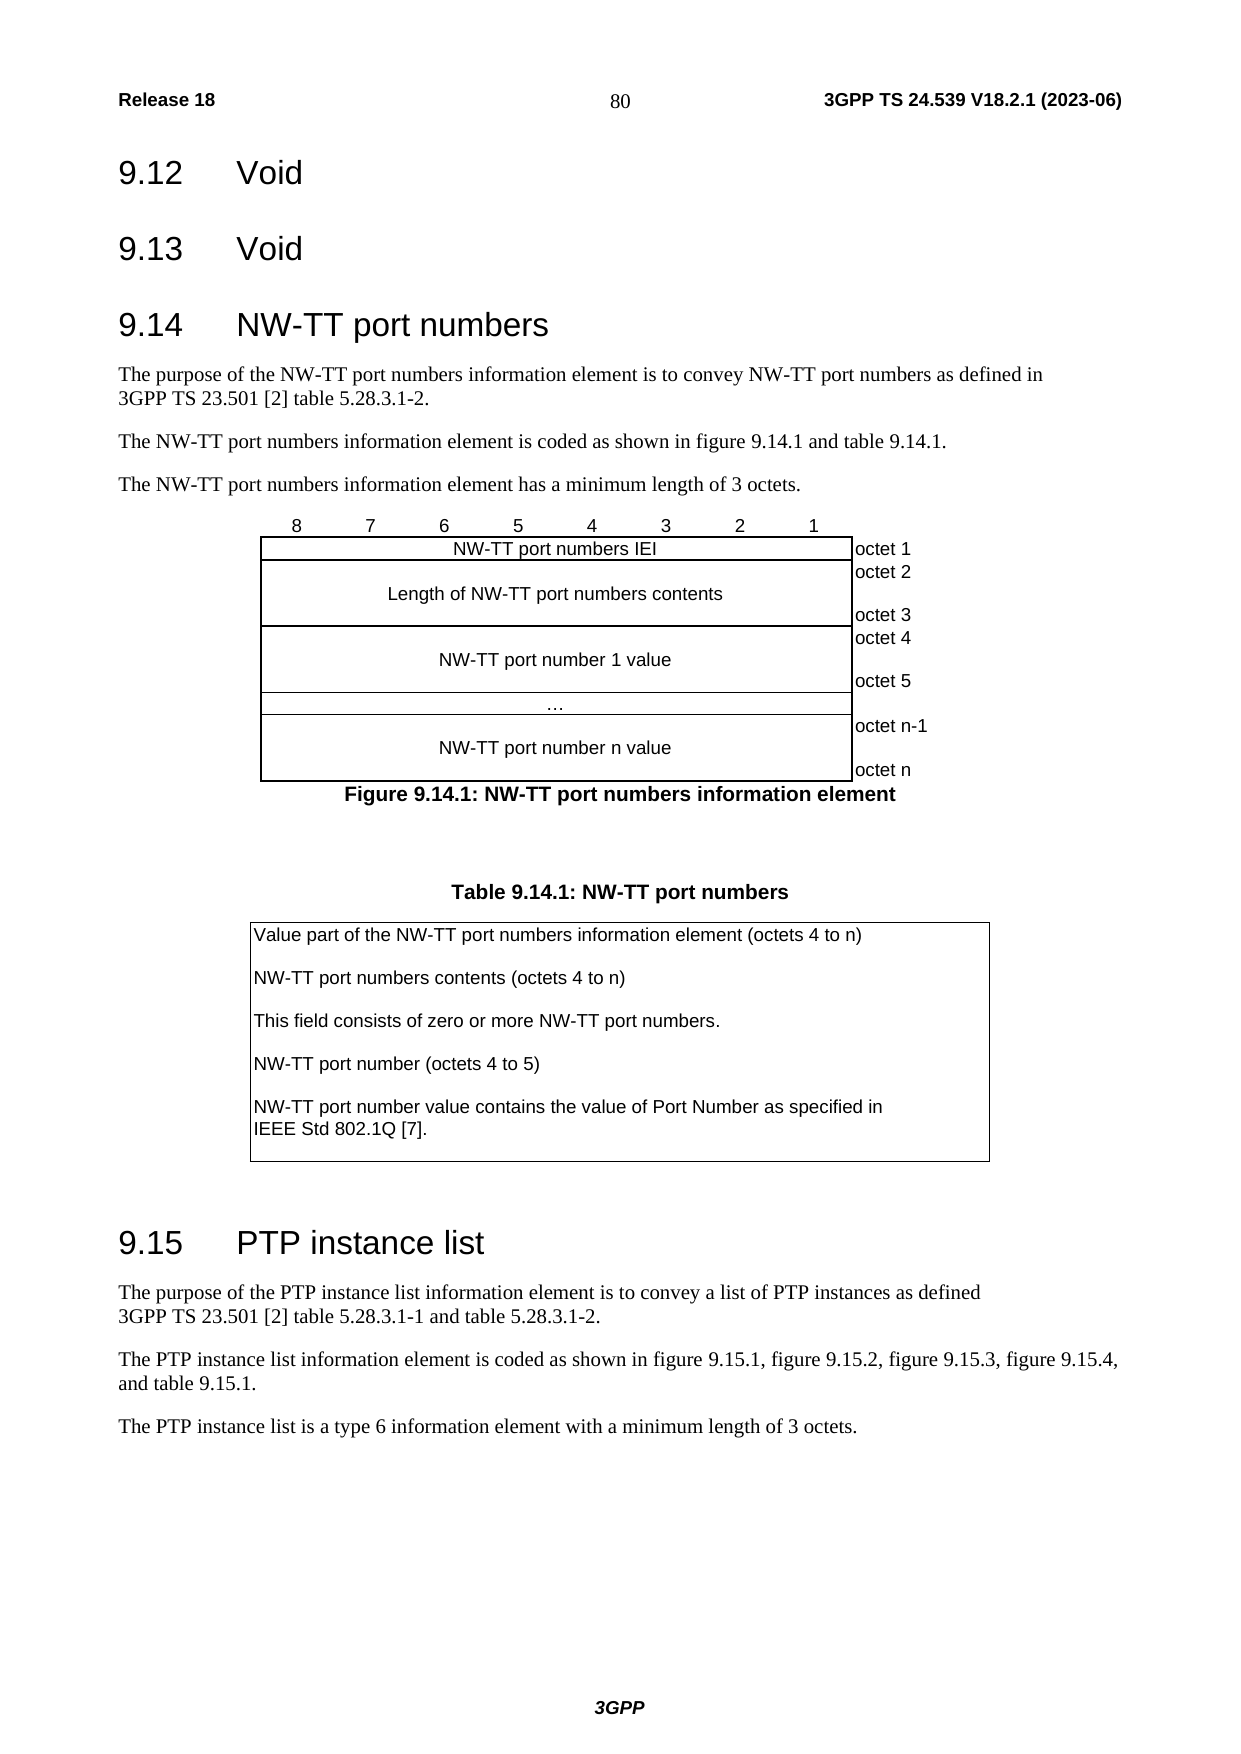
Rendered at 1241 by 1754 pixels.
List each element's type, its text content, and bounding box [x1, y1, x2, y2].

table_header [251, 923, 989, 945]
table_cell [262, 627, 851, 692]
text The PTP instance list is a type 6 information element with a minimum length of 3 octets. [118, 1414, 1122, 1438]
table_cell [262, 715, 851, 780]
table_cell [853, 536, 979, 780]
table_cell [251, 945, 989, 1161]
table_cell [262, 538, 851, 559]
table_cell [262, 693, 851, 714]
subtitle 9.14 NW-TT port numbers [118, 305, 1122, 343]
text The purpose of the PTP instance list information element is to convey a list of PTP instances as defined 3GPP TS 23.501 [2] table 5.28.3.1-1 and table 5.28.3.1-2. [118, 1280, 1122, 1328]
subtitle 9.12 Void [118, 153, 1122, 191]
text Figure 9.14.1: NW-TT port numbers information element [118, 782, 1122, 806]
text The NW-TT port numbers information element has a minimum length of 3 octets. [118, 472, 1122, 496]
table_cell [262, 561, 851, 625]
text The purpose of the NW-TT port numbers information element is to convey NW-TT port numbers as defined in 3GPP TS 23.501 [2] table 5.28.3.1-2. [118, 362, 1122, 410]
subtitle 9.15 PTP instance list [118, 1223, 1122, 1262]
text The NW-TT port numbers information element is coded as shown in figure 9.14.1 and table 9.14.1. [118, 429, 1122, 453]
subtitle 9.13 Void [118, 229, 1122, 267]
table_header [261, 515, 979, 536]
text Table 9.14.1: NW-TT port numbers [118, 879, 1122, 903]
text The PTP instance list information element is coded as shown in figure 9.15.1, figure 9.15.2, figure 9.15.3, figure 9.15.4, and table 9.15.1. [118, 1347, 1122, 1395]
